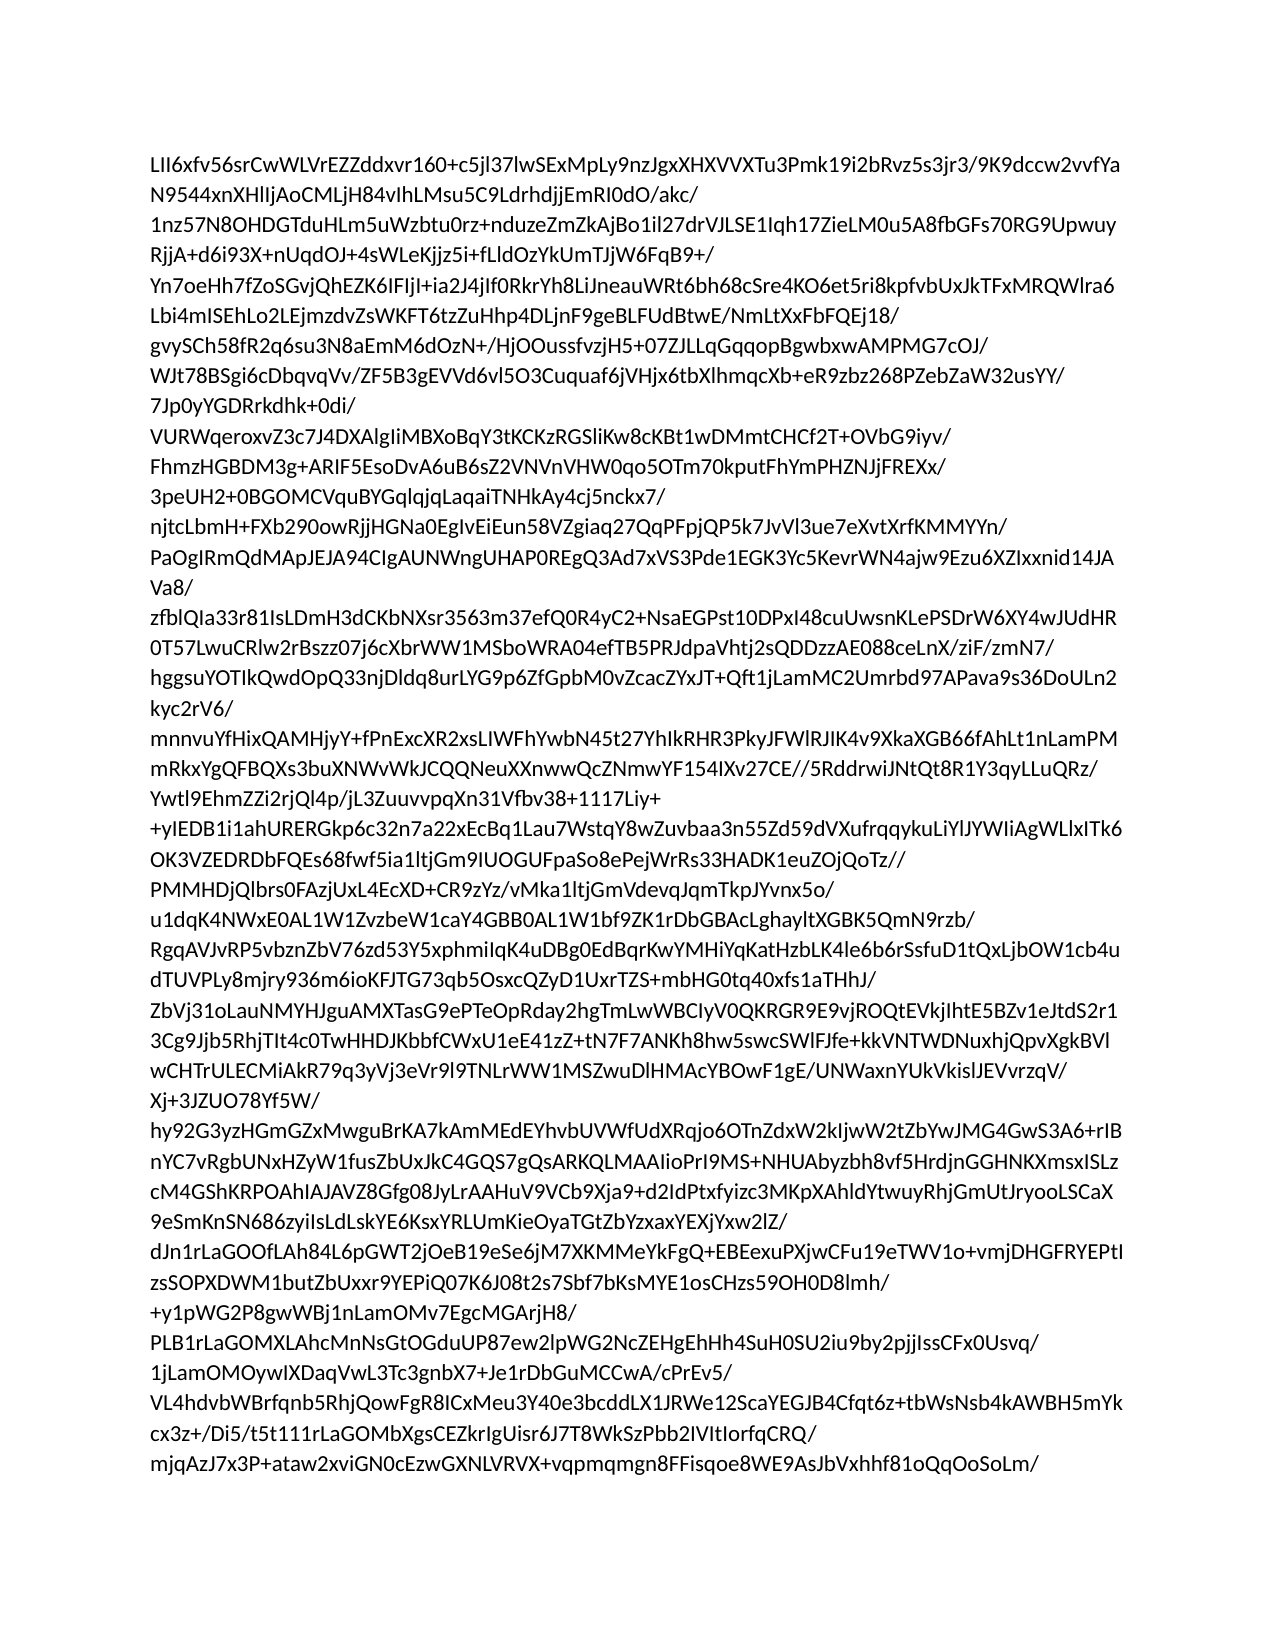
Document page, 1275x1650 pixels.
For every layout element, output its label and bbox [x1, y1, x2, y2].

text [150, 150, 1125, 1477]
